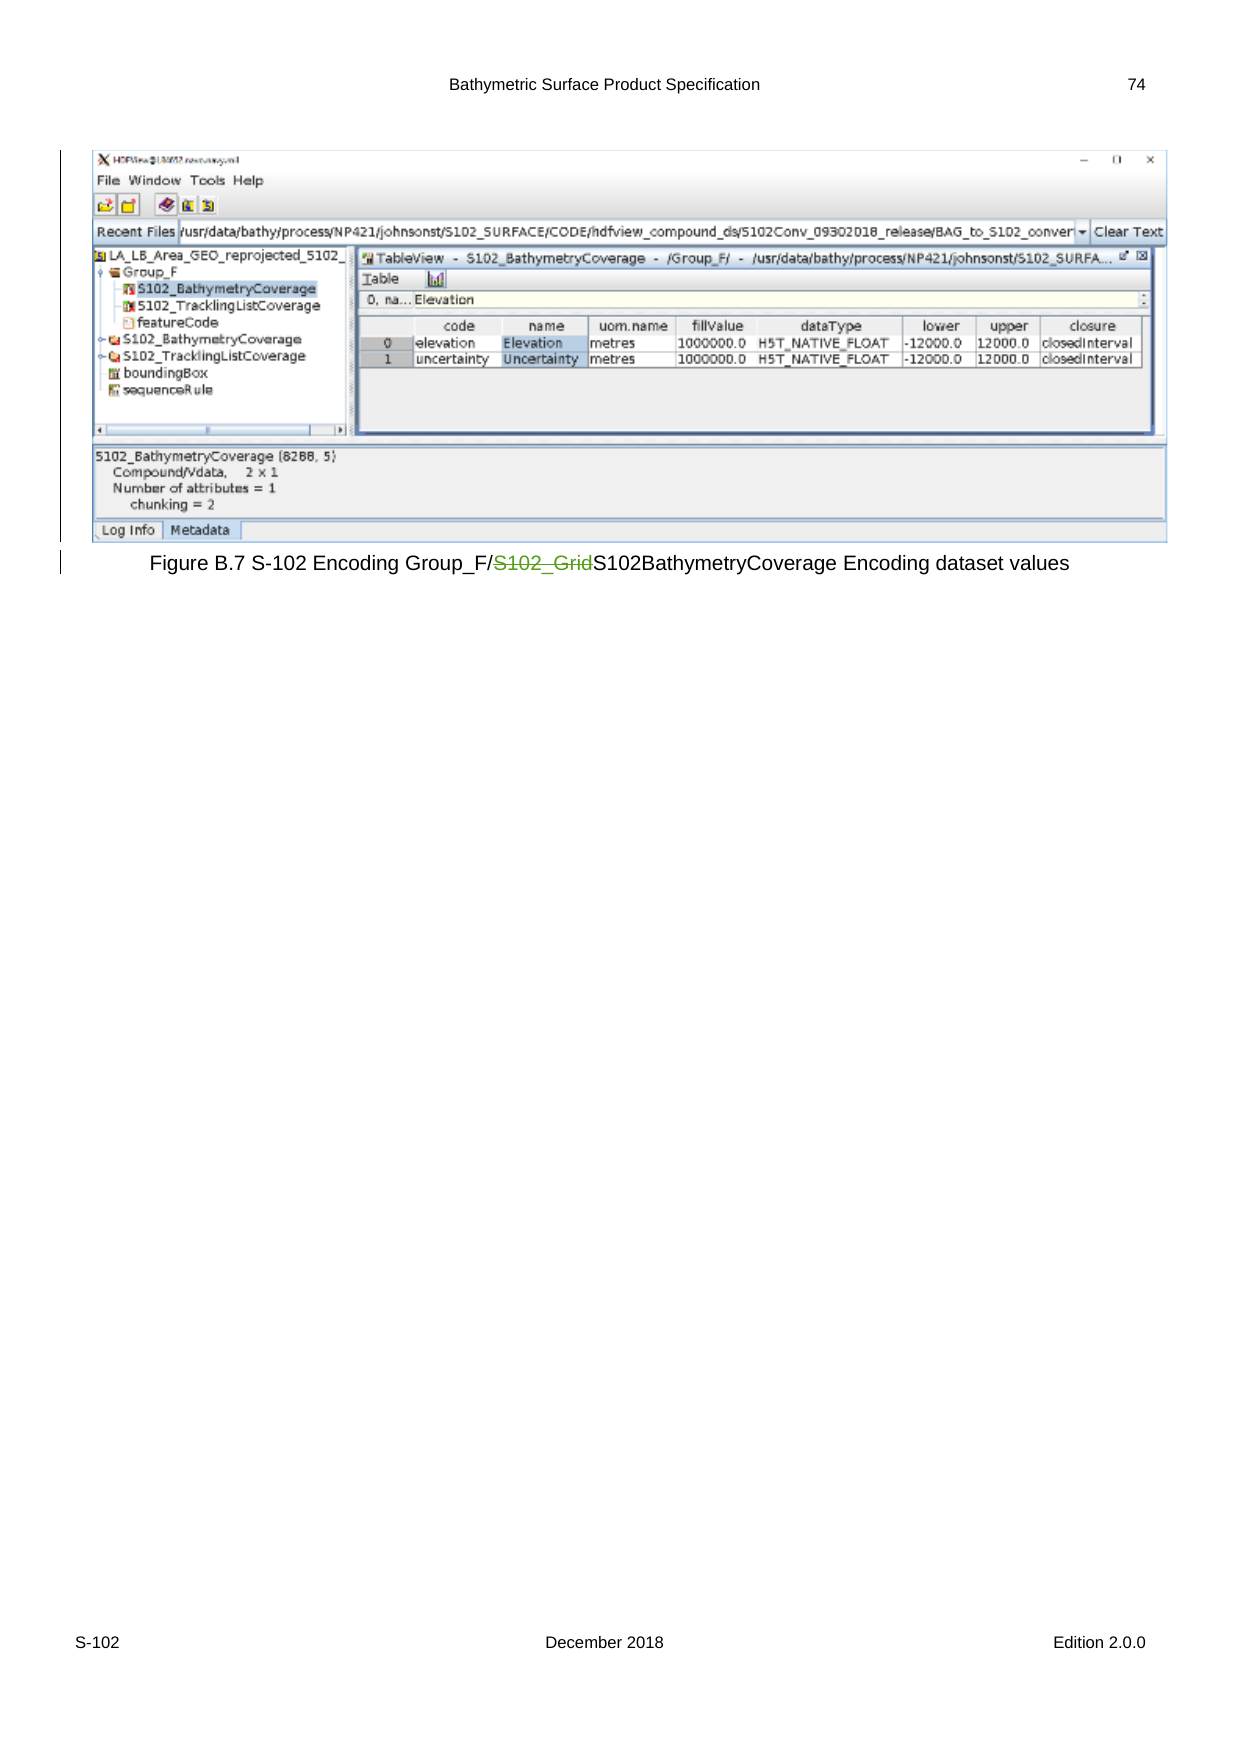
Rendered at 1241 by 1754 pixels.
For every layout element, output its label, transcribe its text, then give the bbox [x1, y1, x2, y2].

picture [92, 150, 1168, 543]
text Figure B.7 S-102 Encoding Group_F/S102BathymetryCoverage Encoding dataset values [75, 550, 1144, 574]
